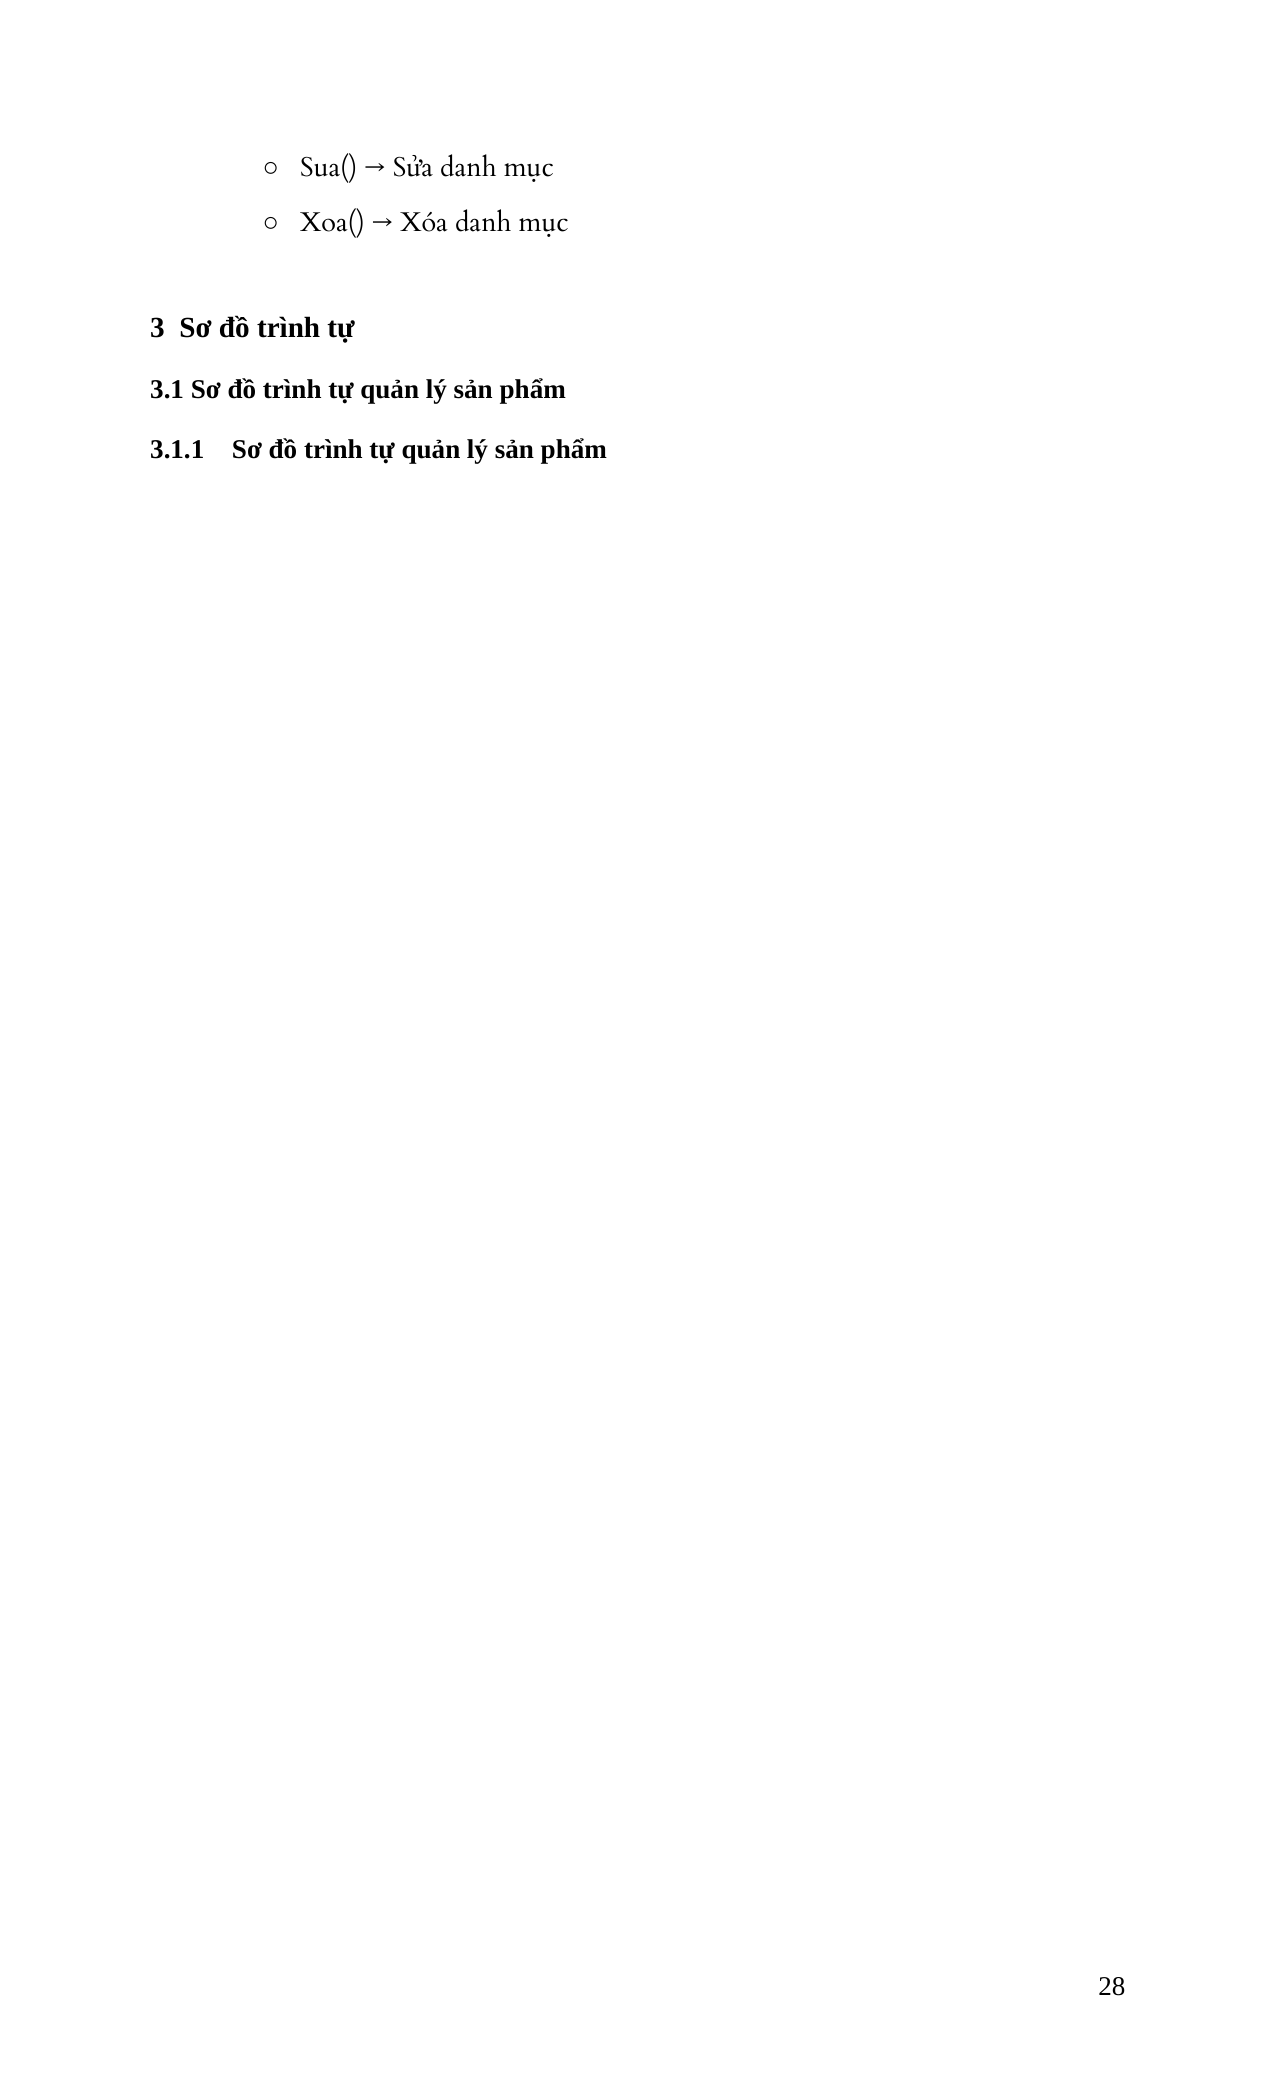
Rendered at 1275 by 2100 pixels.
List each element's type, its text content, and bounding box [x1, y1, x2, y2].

subtitle 3.1.1 Sơ đồ trình tự quản lý sản phẩm [150, 433, 1125, 464]
subtitle 3.1 Sơ đồ trình tự quản lý sản phẩm [150, 373, 1125, 404]
list Sua() → Sửa danh mục [262, 150, 1125, 187]
subtitle 3 Sơ đồ trình tự [150, 310, 1125, 343]
list Xoa() → Xóa danh mục [262, 205, 1125, 242]
